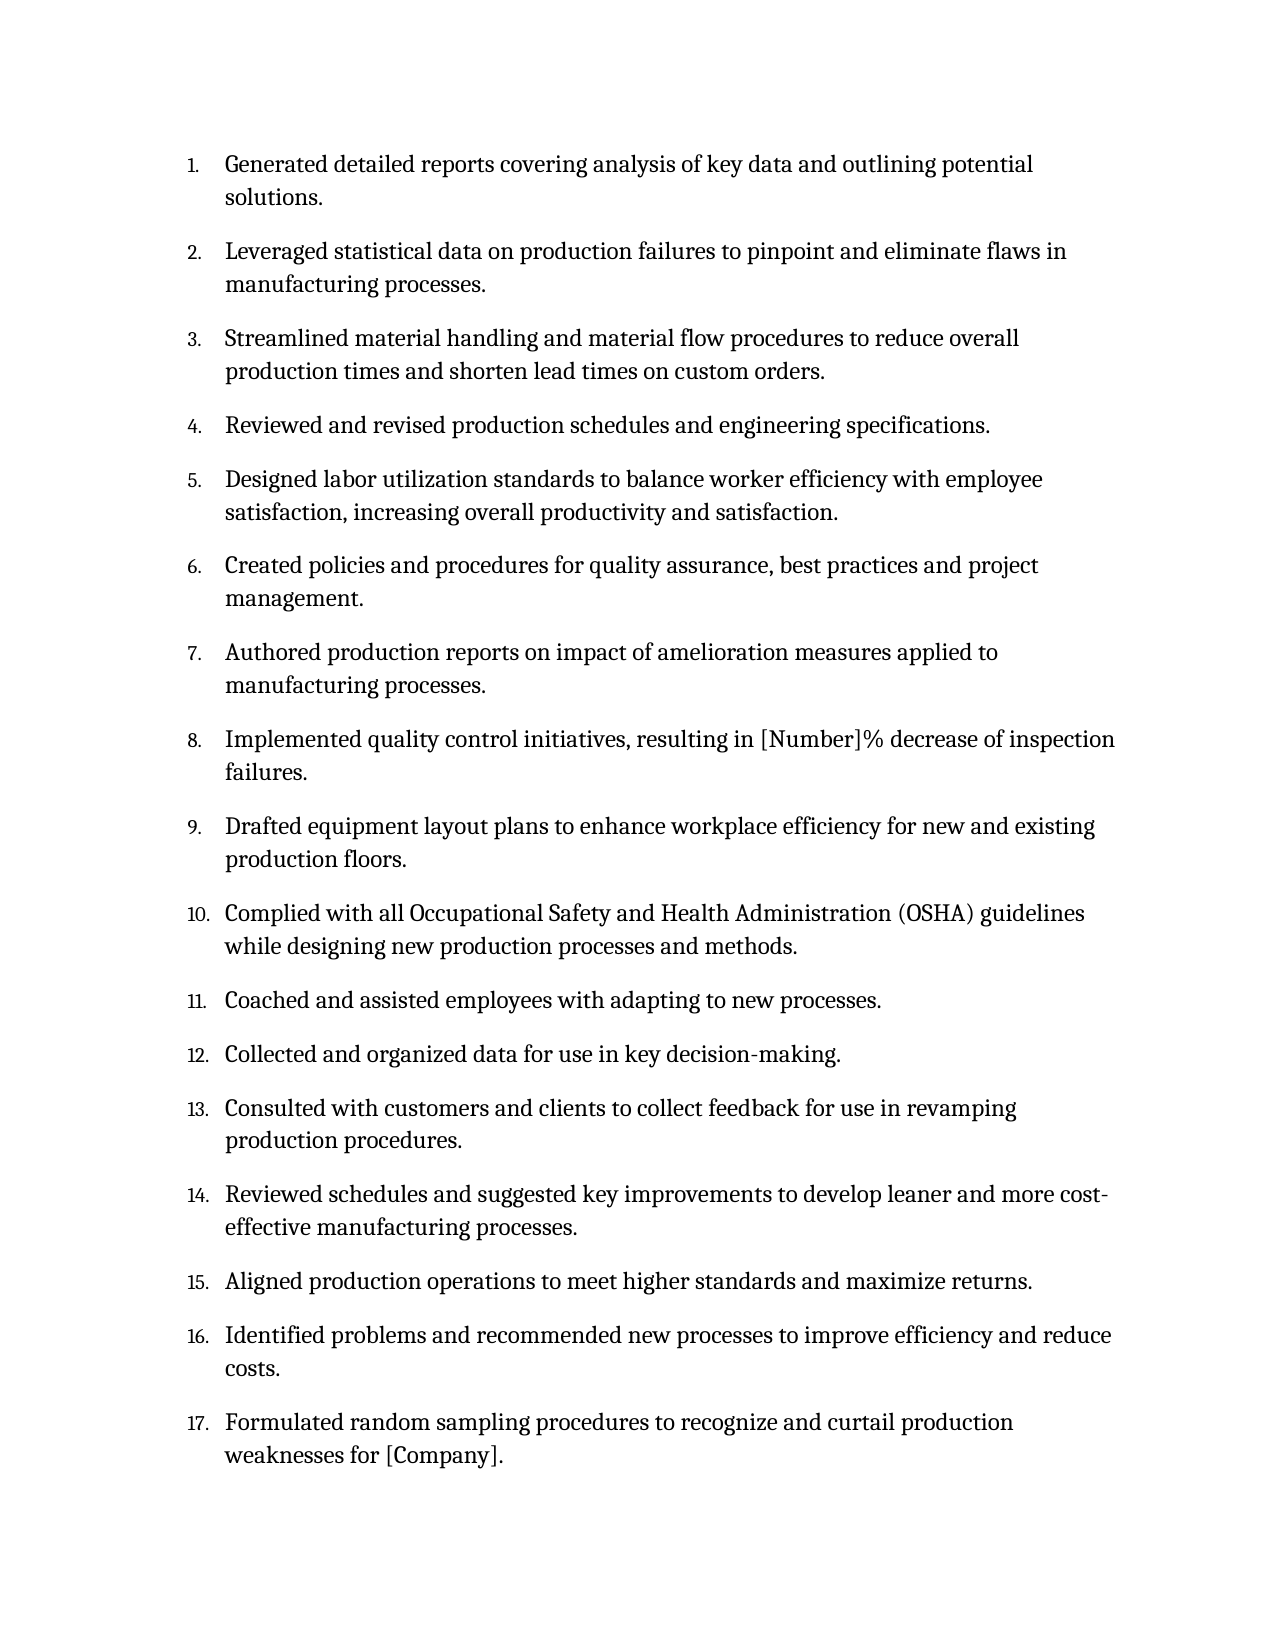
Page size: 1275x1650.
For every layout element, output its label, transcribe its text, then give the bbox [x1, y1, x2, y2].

list Identified problems and recommended new processes to improve efficiency and reduce costs. [187, 1321, 1125, 1383]
list Authored production reports on impact of amelioration measures applied to manufacturing processes. [187, 638, 1125, 700]
list Formulated random sampling procedures to recognize and curtail production weaknesses for [Company]. [187, 1408, 1125, 1470]
list Leveraged statistical data on production failures to pinpoint and eliminate flaws in manufacturing processes. [187, 237, 1125, 299]
list Created policies and procedures for quality assurance, best practices and project management. [187, 551, 1125, 613]
list Complied with all Occupational Safety and Health Administration (OSHA) guidelines while designing new production processes and methods. [187, 899, 1125, 961]
list Aligned production operations to meet higher standards and maximize returns. [187, 1267, 1125, 1296]
list Drafted equipment layout plans to enhance workplace efficiency for new and existing production floors. [187, 812, 1125, 874]
list Streamlined material handling and material flow procedures to reduce overall production times and shorten lead times on custom orders. [187, 324, 1125, 386]
list Reviewed and revised production schedules and engineering specifications. [187, 411, 1125, 439]
list Implemented quality control initiatives, resulting in [Number]% decrease of inspection failures. [187, 725, 1125, 787]
list Designed labor utilization standards to balance worker efficiency with employee satisfaction, increasing overall productivity and satisfaction. [187, 464, 1125, 526]
list Consulted with customers and clients to collect feedback for use in revamping production procedures. [187, 1093, 1125, 1155]
list Generated detailed reports covering analysis of key data and outlining potential solutions. [187, 150, 1125, 212]
list Coached and assisted employees with adapting to new processes. [187, 986, 1125, 1014]
list Reviewed schedules and suggested key improvements to develop leaner and more cost-effective manufacturing processes. [187, 1180, 1125, 1242]
list Collected and organized data for use in key decision-making. [187, 1039, 1125, 1068]
